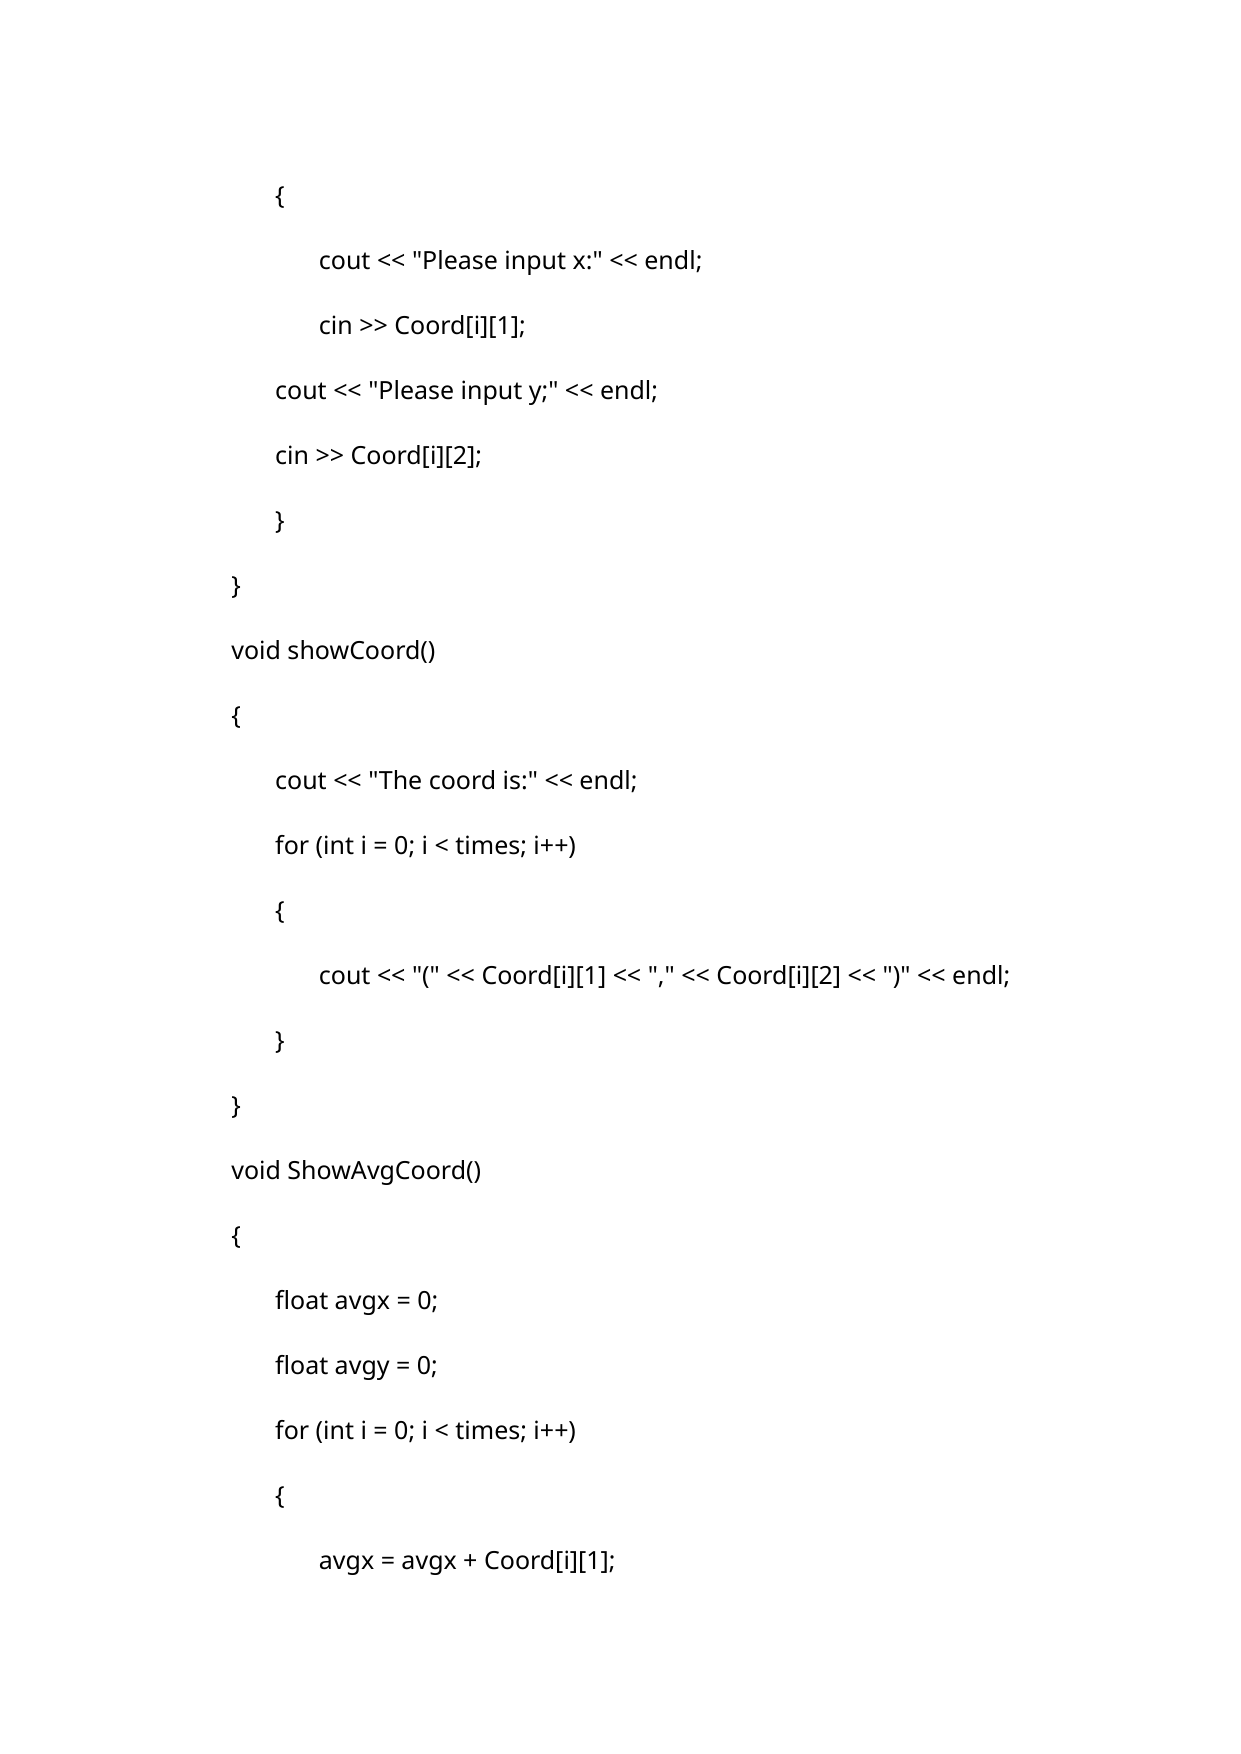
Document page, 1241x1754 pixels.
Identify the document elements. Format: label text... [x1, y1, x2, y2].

text float avgx = 0; [187, 1267, 1053, 1332]
text cin >> Coord[i][1]; [187, 292, 1053, 357]
text for (int i = 0; i < times; i++) [187, 812, 1053, 877]
text cout << "(" << Coord[i][1] << "," << Coord[i][2] << ")" << endl; [187, 942, 1053, 1007]
text avgx = avgx + Coord[i][1]; [187, 1527, 1053, 1592]
text { [187, 162, 1053, 227]
text { [187, 682, 1053, 747]
text } [187, 487, 1053, 552]
text cout << "Please input y;" << endl; [187, 357, 1053, 422]
text void showCoord() [187, 617, 1053, 682]
text cout << "Please input x:" << endl; [187, 227, 1053, 292]
text } [187, 552, 1053, 617]
text cin >> Coord[i][2]; [187, 422, 1053, 487]
text } [187, 1072, 1053, 1137]
text { [187, 1202, 1053, 1267]
text void ShowAvgCoord() [187, 1137, 1053, 1202]
text cout << "The coord is:" << endl; [187, 747, 1053, 812]
text for (int i = 0; i < times; i++) [187, 1397, 1053, 1462]
text { [187, 1462, 1053, 1527]
text } [187, 1007, 1053, 1072]
text float avgy = 0; [187, 1332, 1053, 1397]
text { [187, 877, 1053, 942]
